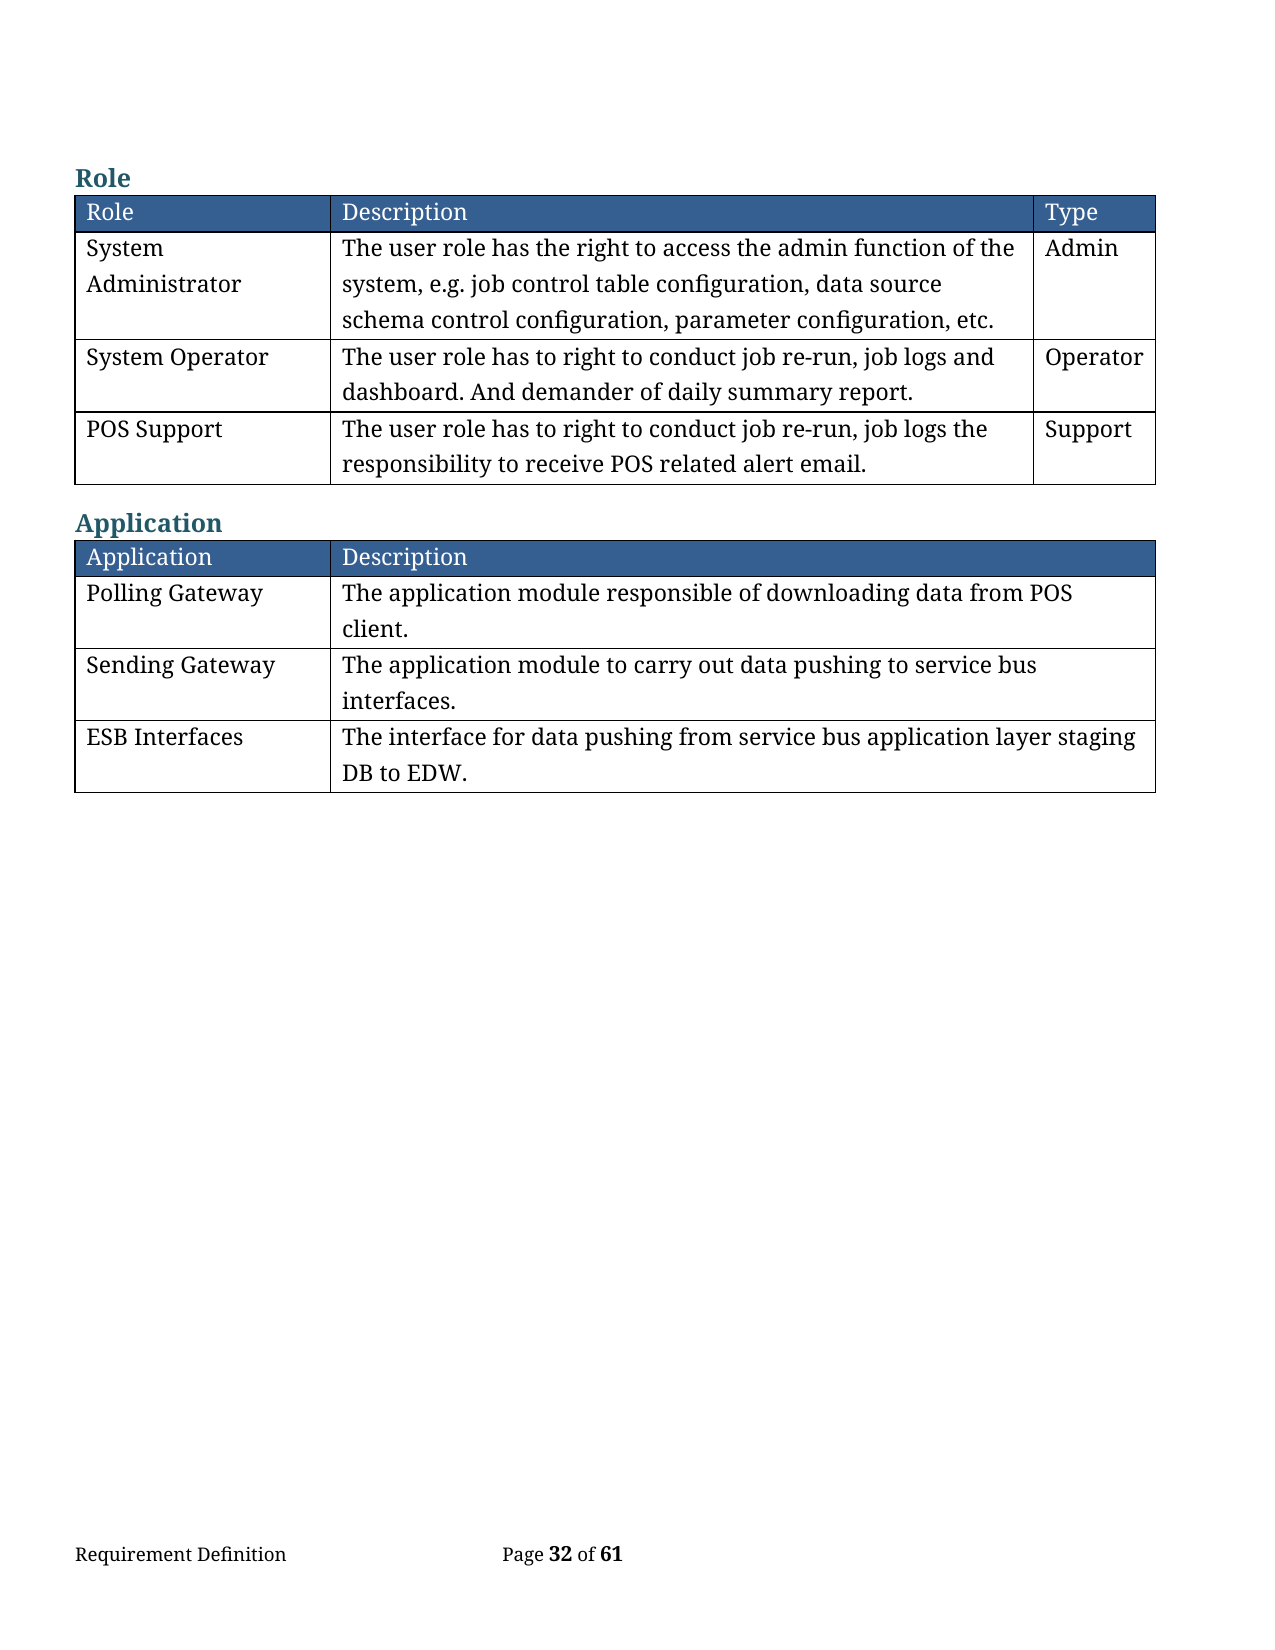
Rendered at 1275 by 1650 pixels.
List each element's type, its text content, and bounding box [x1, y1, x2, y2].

table_cell Admin [1034, 233, 1155, 339]
table_cell Sending Gateway [76, 649, 330, 720]
table_cell The interface for data pushing from service bus application layer staging DB to EDW. [331, 721, 1155, 792]
table_cell The user role has to right to conduct job re-run, job logs the responsibility to receive POS related alert email. [331, 413, 1033, 483]
table_cell System Operator [76, 340, 330, 411]
text Role [75, 161, 1200, 195]
table_cell System Administrator [76, 233, 330, 339]
table_cell Polling Gateway [76, 577, 330, 648]
table_header Application [76, 541, 330, 576]
text Application [75, 505, 1200, 539]
table_header Type [1034, 196, 1155, 231]
table_header Role [76, 196, 330, 231]
table_cell Operator [1034, 340, 1155, 411]
table_cell The application module to carry out data pushing to service bus interfaces. [331, 649, 1155, 720]
table_cell The application module responsible of downloading data from POS client. [331, 577, 1155, 648]
table_cell The user role has to right to conduct job re-run, job logs and dashboard. And demander of daily summary report. [331, 340, 1033, 411]
table_cell The user role has the right to access the admin function of the system, e.g. job control table configuration, data source schema control configuration, parameter configuration, etc. [331, 233, 1033, 339]
table_cell POS Support [76, 413, 330, 483]
table_header Description [331, 196, 1033, 231]
table_cell ESB Interfaces [76, 721, 330, 792]
table_cell Support [1034, 413, 1155, 483]
table_header Description [331, 541, 1155, 576]
